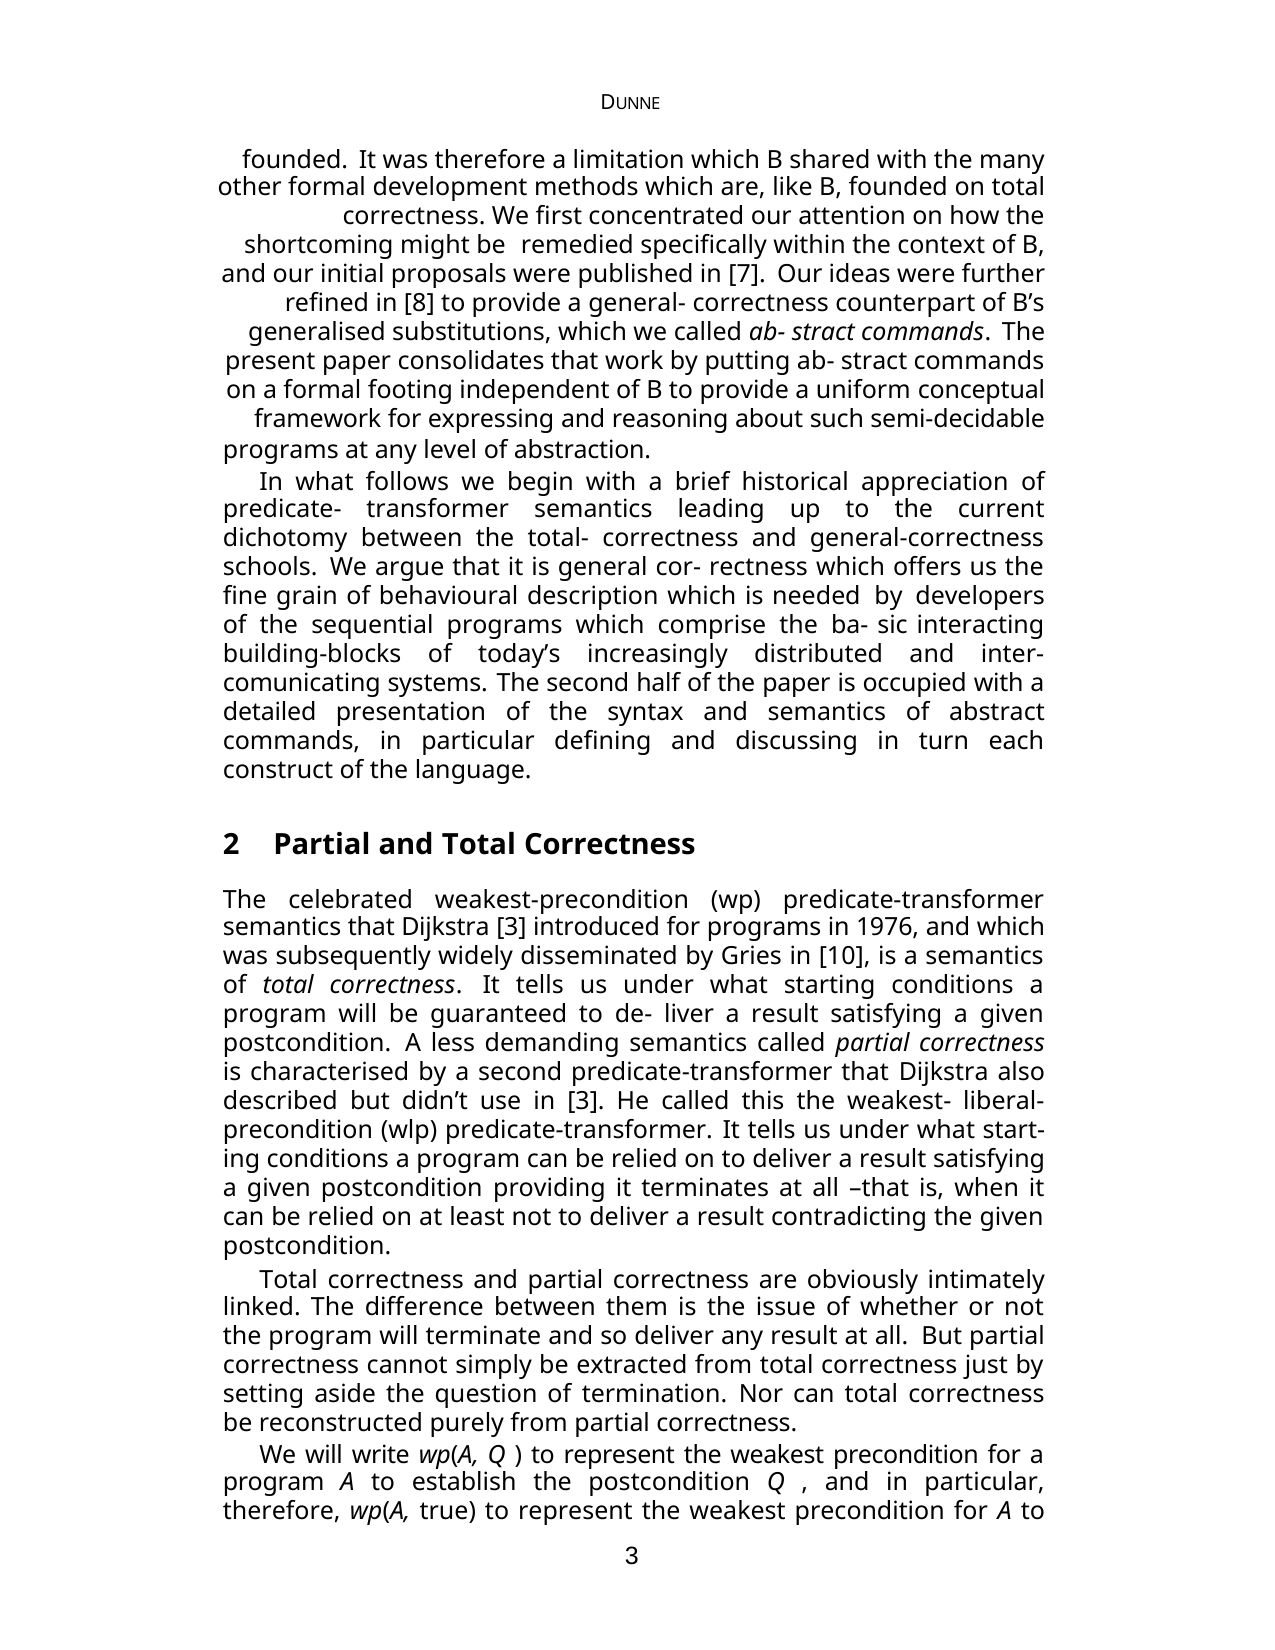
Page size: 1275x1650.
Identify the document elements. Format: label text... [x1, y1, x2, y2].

text founded. It was therefore a limitation which B shared with the many other formal development methods which are, like B, founded on total correctness. We first concentrated our attention on how the shortcoming might be remedied specifically within the context of B, and our initial proposals were published in [7]. Our ideas were further refined in [8] to provide a general- correctness counterpart of B’s generalised substitutions, which we called ab- stract commands. The present paper consolidates that work by putting ab- stract commands on a formal footing independent of B to provide a uniform conceptual framework for expressing and reasoning about such semi-decidable [198, 145, 1045, 435]
text Total correctness and partial correctness are obviously intimately linked. The difference between them is the issue of whether or not the program will terminate and so deliver any result at all. But partial correctness cannot simply be extracted from total correctness just by setting aside the question of termination. Nor can total correctness be reconstructed purely from partial correctness. [223, 1265, 1045, 1439]
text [223, 1440, 1045, 1527]
subtitle Partial and Total Correctness [223, 823, 1096, 863]
text programs at any level of abstraction. [223, 435, 1096, 465]
text In what follows we begin with a brief historical appreciation of predicate- transformer semantics leading up to the current dichotomy between the total- correctness and general-correctness schools. We argue that it is general cor- rectness which offers us the fine grain of behavioural description which is needed by developers of the sequential programs which comprise the ba- sic interacting building-blocks of today’s increasingly distributed and inter- comunicating systems. The second half of the paper is occupied with a detailed presentation of the syntax and semantics of abstract commands, in particular defining and discussing in turn each construct of the language. [223, 467, 1045, 786]
text The celebrated weakest-precondition (wp) predicate-transformer semantics that Dijkstra [3] introduced for programs in 1976, and which was subsequently widely disseminated by Gries in [10], is a semantics of total correctness. It tells us under what starting conditions a program will be guaranteed to de- liver a result satisfying a given postcondition. A less demanding semantics called partial correctness is characterised by a second predicate-transformer that Dijkstra also described but didn’t use in [3]. He called this the weakest- liberal-precondition (wlp) predicate-transformer. It tells us under what start- ing conditions a program can be relied on to deliver a result satisfying a given postcondition providing it terminates at all –that is, when it can be relied on at least not to deliver a result contradicting the given postcondition. [223, 885, 1045, 1262]
